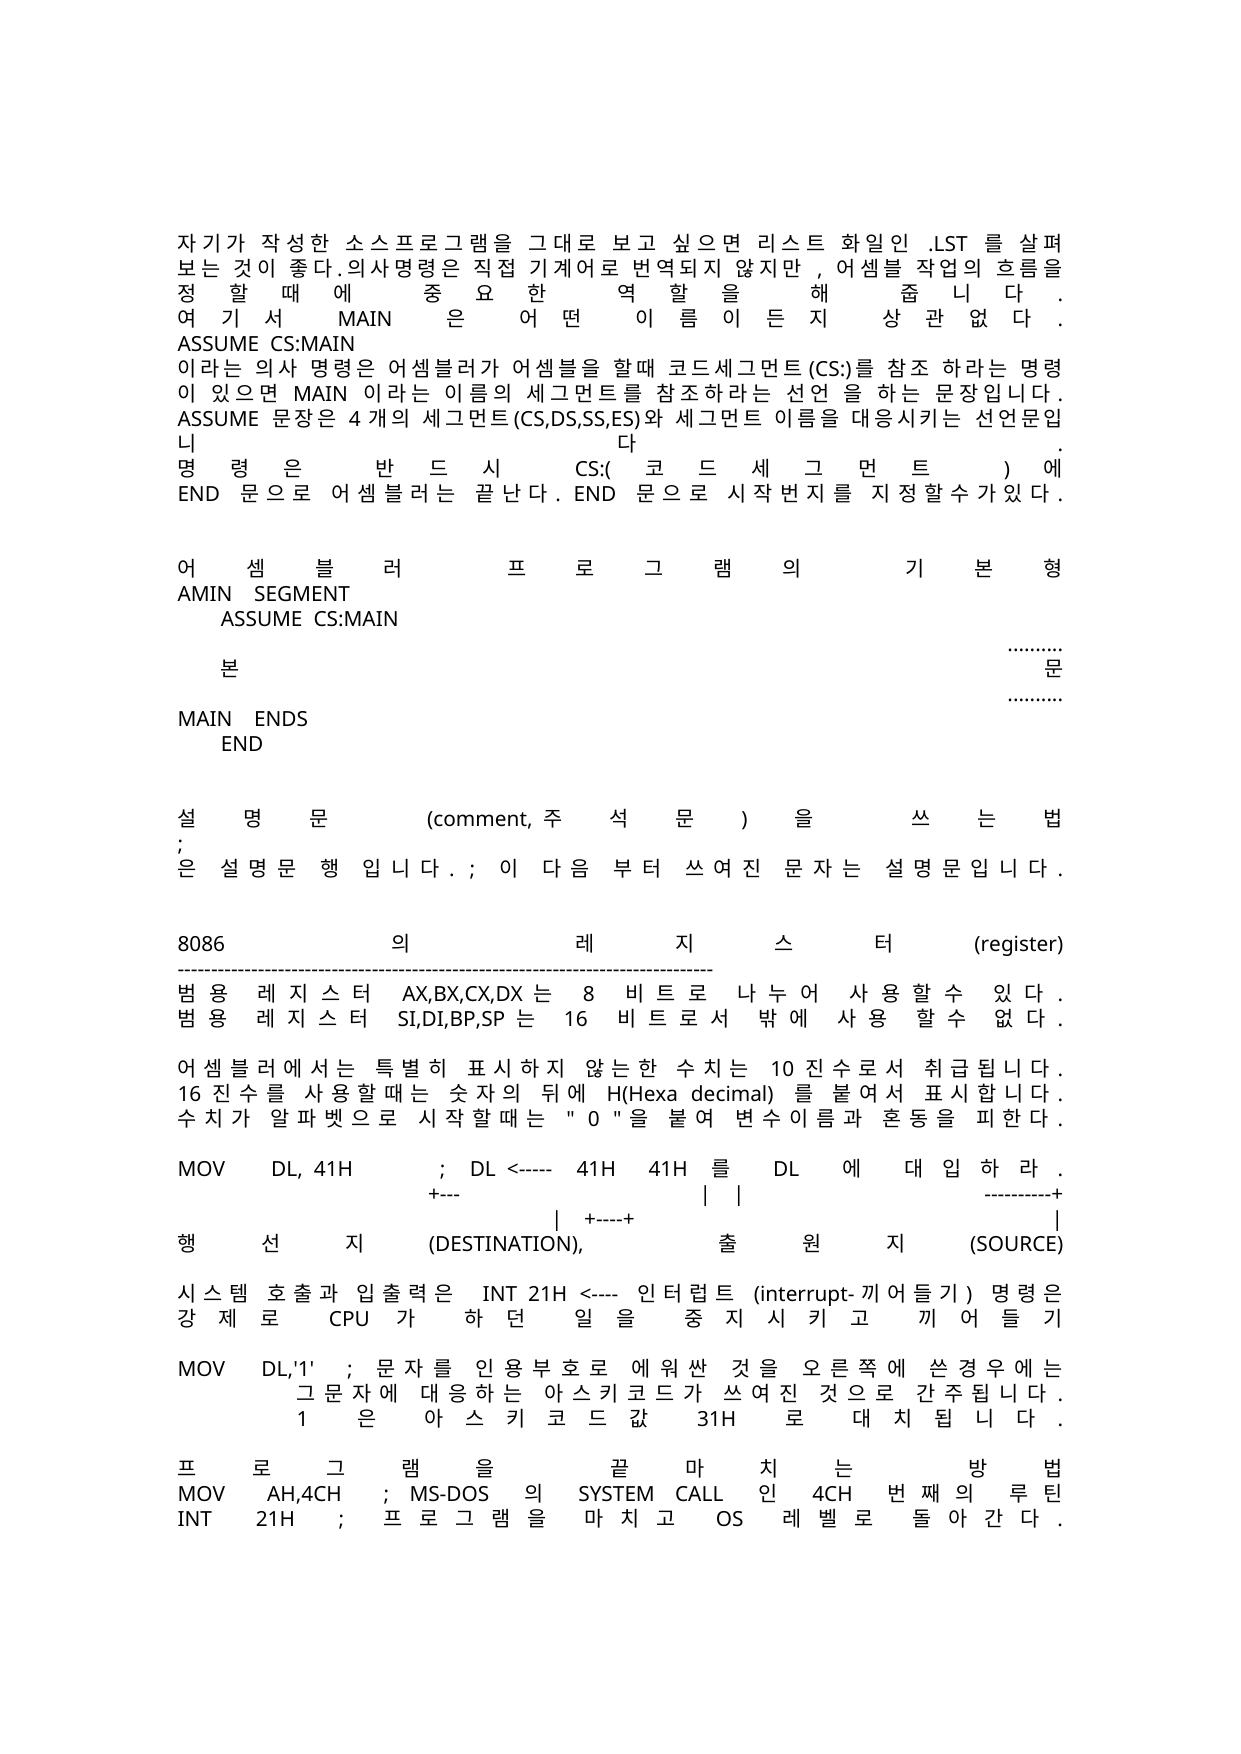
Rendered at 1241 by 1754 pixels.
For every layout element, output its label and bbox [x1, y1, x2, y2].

text [177, 207, 1063, 1557]
